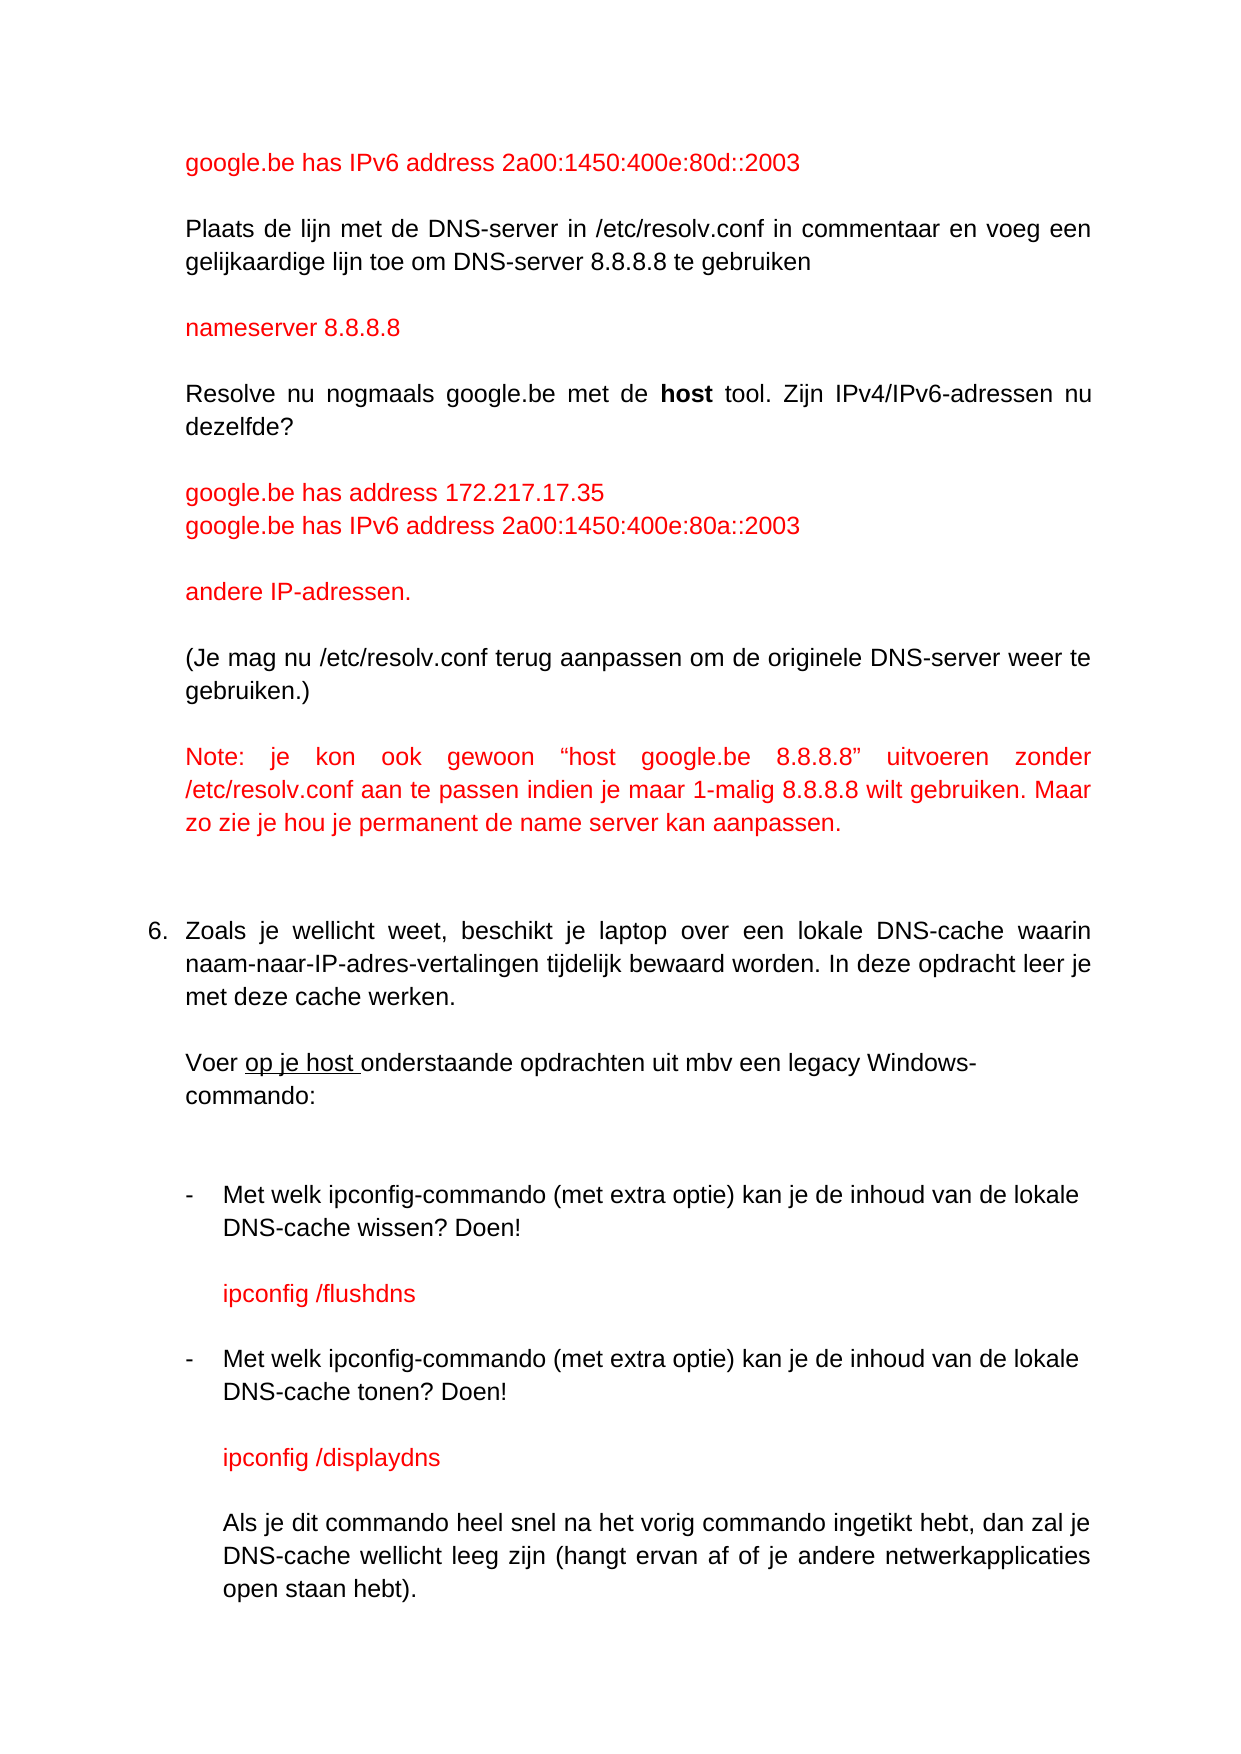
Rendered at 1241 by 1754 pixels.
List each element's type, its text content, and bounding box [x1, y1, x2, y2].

list nameserver 8.8.8.8 [185, 313, 1093, 341]
list Zoals je wellicht weet, beschikt je laptop over een lokale DNS-cache waarin naam-naar-IP-adres-vertalingen tijdelijk bewaard worden. In deze opdracht leer je met deze cache werken. [148, 916, 1093, 1011]
list andere IP-adressen. [185, 577, 1093, 606]
list Met welk ipconfig-commando (met extra optie) kan je de inhoud van de lokale DNS-cache wissen? Doen! [185, 1180, 1093, 1242]
list google.be has IPv6 address 2a00:1450:400e:80a::2003 [185, 511, 1093, 539]
list ipconfig /flushdns [223, 1279, 1093, 1340]
list google.be has address 172.217.17.35 [185, 478, 1093, 507]
list Voer op je host onderstaande opdrachten uit mbv een legacy Windows-commando: [185, 1048, 1093, 1109]
list Plaats de lijn met de DNS-server in /etc/resolv.conf in commentaar en voeg een gelijkaardige lijn toe om DNS-server 8.8.8.8 te gebruiken [185, 214, 1093, 275]
list google.be has IPv6 address 2a00:1450:400e:80d::2003 [185, 148, 1093, 176]
list Als je dit commando heel snel na het vorig commando ingetikt hebt, dan zal je DNS-cache wellicht leeg zijn (hangt ervan af of je andere netwerkapplicaties open staan hebt). [223, 1508, 1093, 1603]
list Resolve nu nogmaals google.be met de host tool. Zijn IPv4/IPv6-adressen nu dezelfde? [185, 379, 1093, 441]
list Met welk ipconfig-commando (met extra optie) kan je de inhoud van de lokale DNS-cache tonen? Doen! [185, 1344, 1093, 1406]
list ipconfig /displaydns [223, 1443, 1093, 1504]
list (Je mag nu /etc/resolv.conf terug aanpassen om de originele DNS-server weer te gebruiken.) [185, 643, 1093, 705]
list Note: je kon ook gewoon “host google.be 8.8.8.8” uitvoeren zonder /etc/resolv.conf aan te passen indien je maar 1-malig 8.8.8.8 wilt gebruiken. Maar zo zie je hou je permanent de name server kan aanpassen. [185, 742, 1093, 837]
